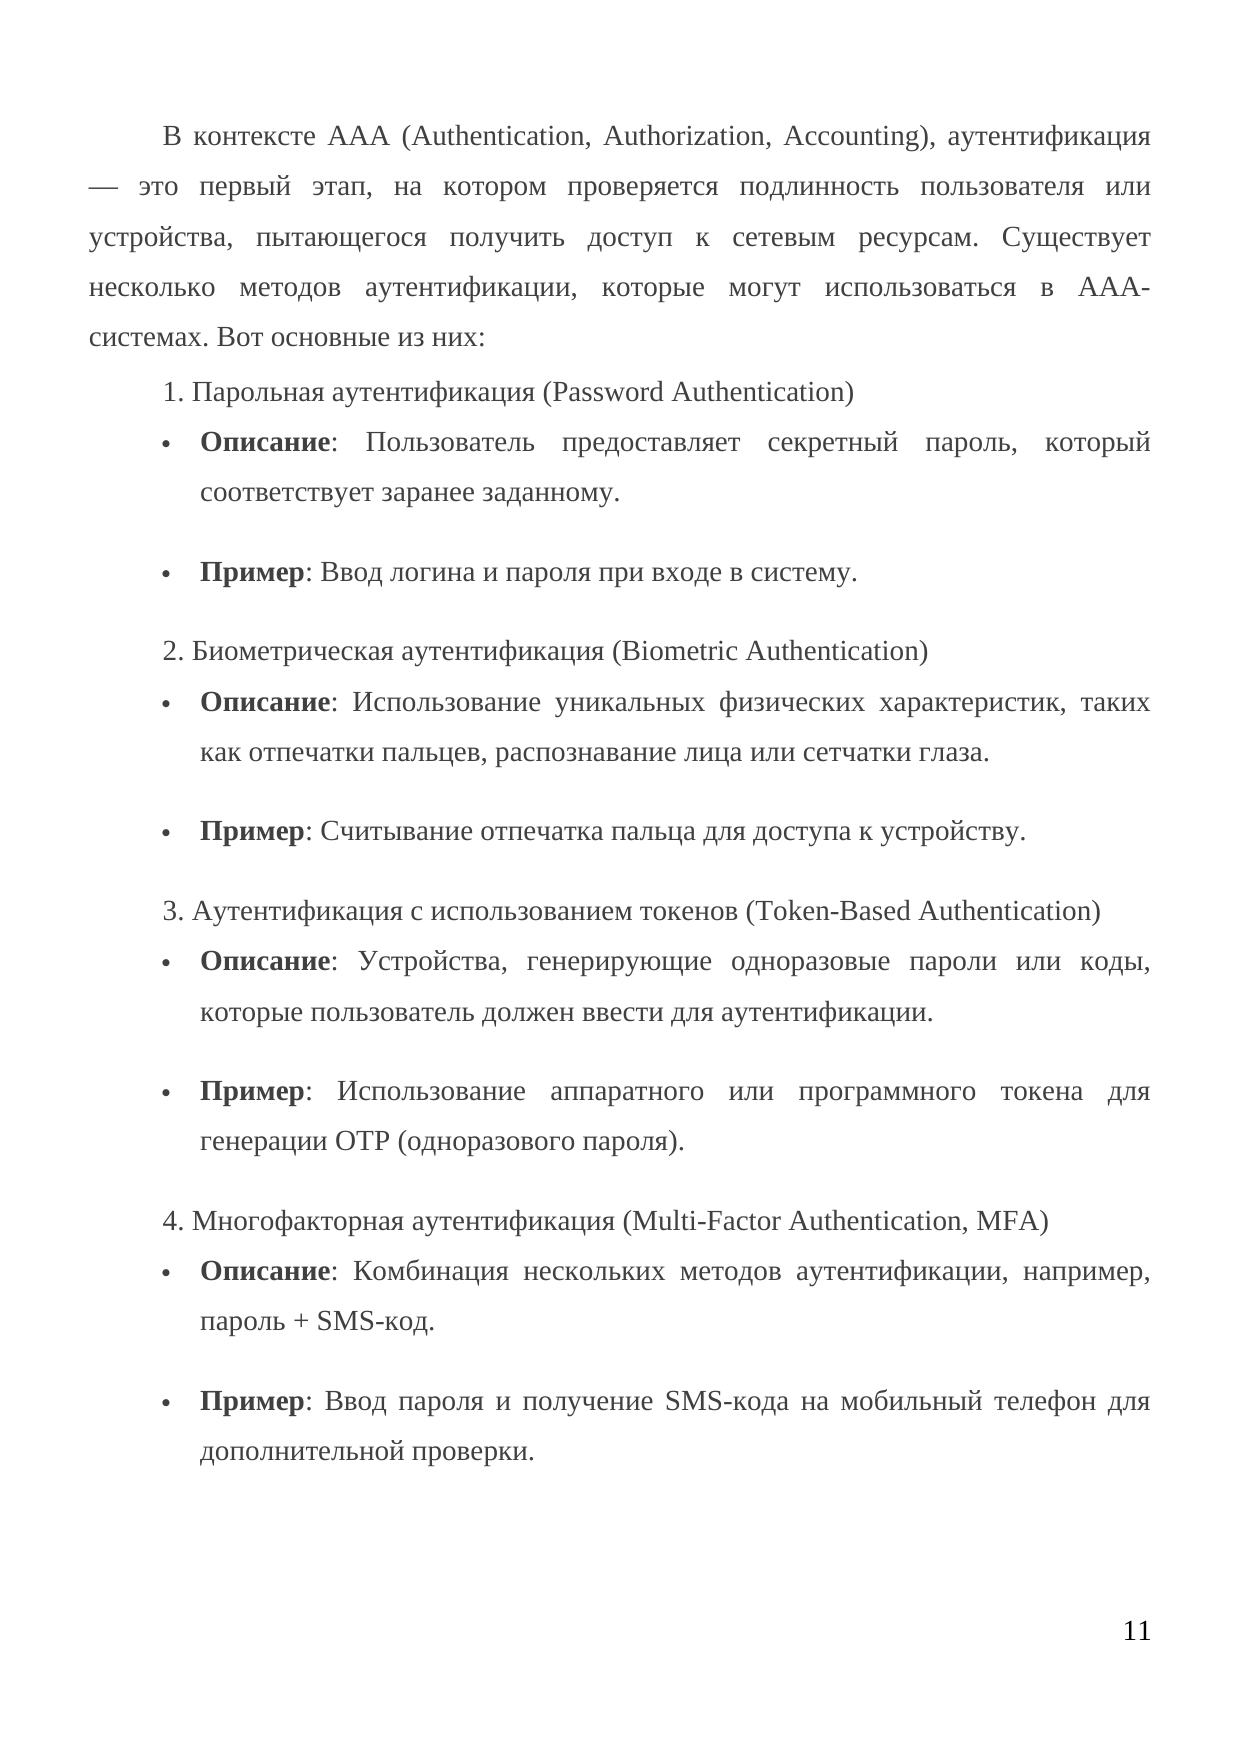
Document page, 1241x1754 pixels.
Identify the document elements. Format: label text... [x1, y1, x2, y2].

subtitle 4. Многофакторная аутентификация (Multi-Factor Authentication, MFA) [89, 1203, 1152, 1236]
list Описание: Пользователь предоставляет секретный пароль, который соответствует заранее заданному. [162, 424, 1152, 508]
list Пример: Считывание отпечатка пальца для доступа к устройству. [162, 813, 1152, 847]
subtitle 1. Парольная аутентификация (Password Authentication) [89, 374, 1152, 407]
subtitle 3. Аутентификация с использованием токенов (Token-Based Authentication) [89, 893, 1152, 927]
list Описание: Комбинация нескольких методов аутентификации, например, пароль + SMS-код. [162, 1253, 1152, 1337]
text В контексте AAA (Authentication, Authorization, Accounting), аутентификация — это первый этап, на котором проверяется подлинность пользователя или устройства, пытающегося получить доступ к сетевым ресурсам. Существует несколько методов аутентификации, которые могут использоваться в AAA-системах. Вот основные из них: [89, 118, 1152, 353]
list Пример: Использование аппаратного или программного токена для генерации OTP (одноразового пароля). [162, 1073, 1152, 1157]
subtitle 2. Биометрическая аутентификация (Biometric Authentication) [89, 633, 1152, 667]
list Пример: Ввод пароля и получение SMS-кода на мобильный телефон для дополнительной проверки. [162, 1383, 1152, 1467]
list Пример: Ввод логина и пароля при входе в систему. [162, 554, 1152, 587]
list Описание: Использование уникальных физических характеристик, таких как отпечатки пальцев, распознавание лица или сетчатки глаза. [162, 684, 1152, 768]
list Описание: Устройства, генерирующие одноразовые пароли или коды, которые пользователь должен ввести для аутентификации. [162, 943, 1152, 1027]
